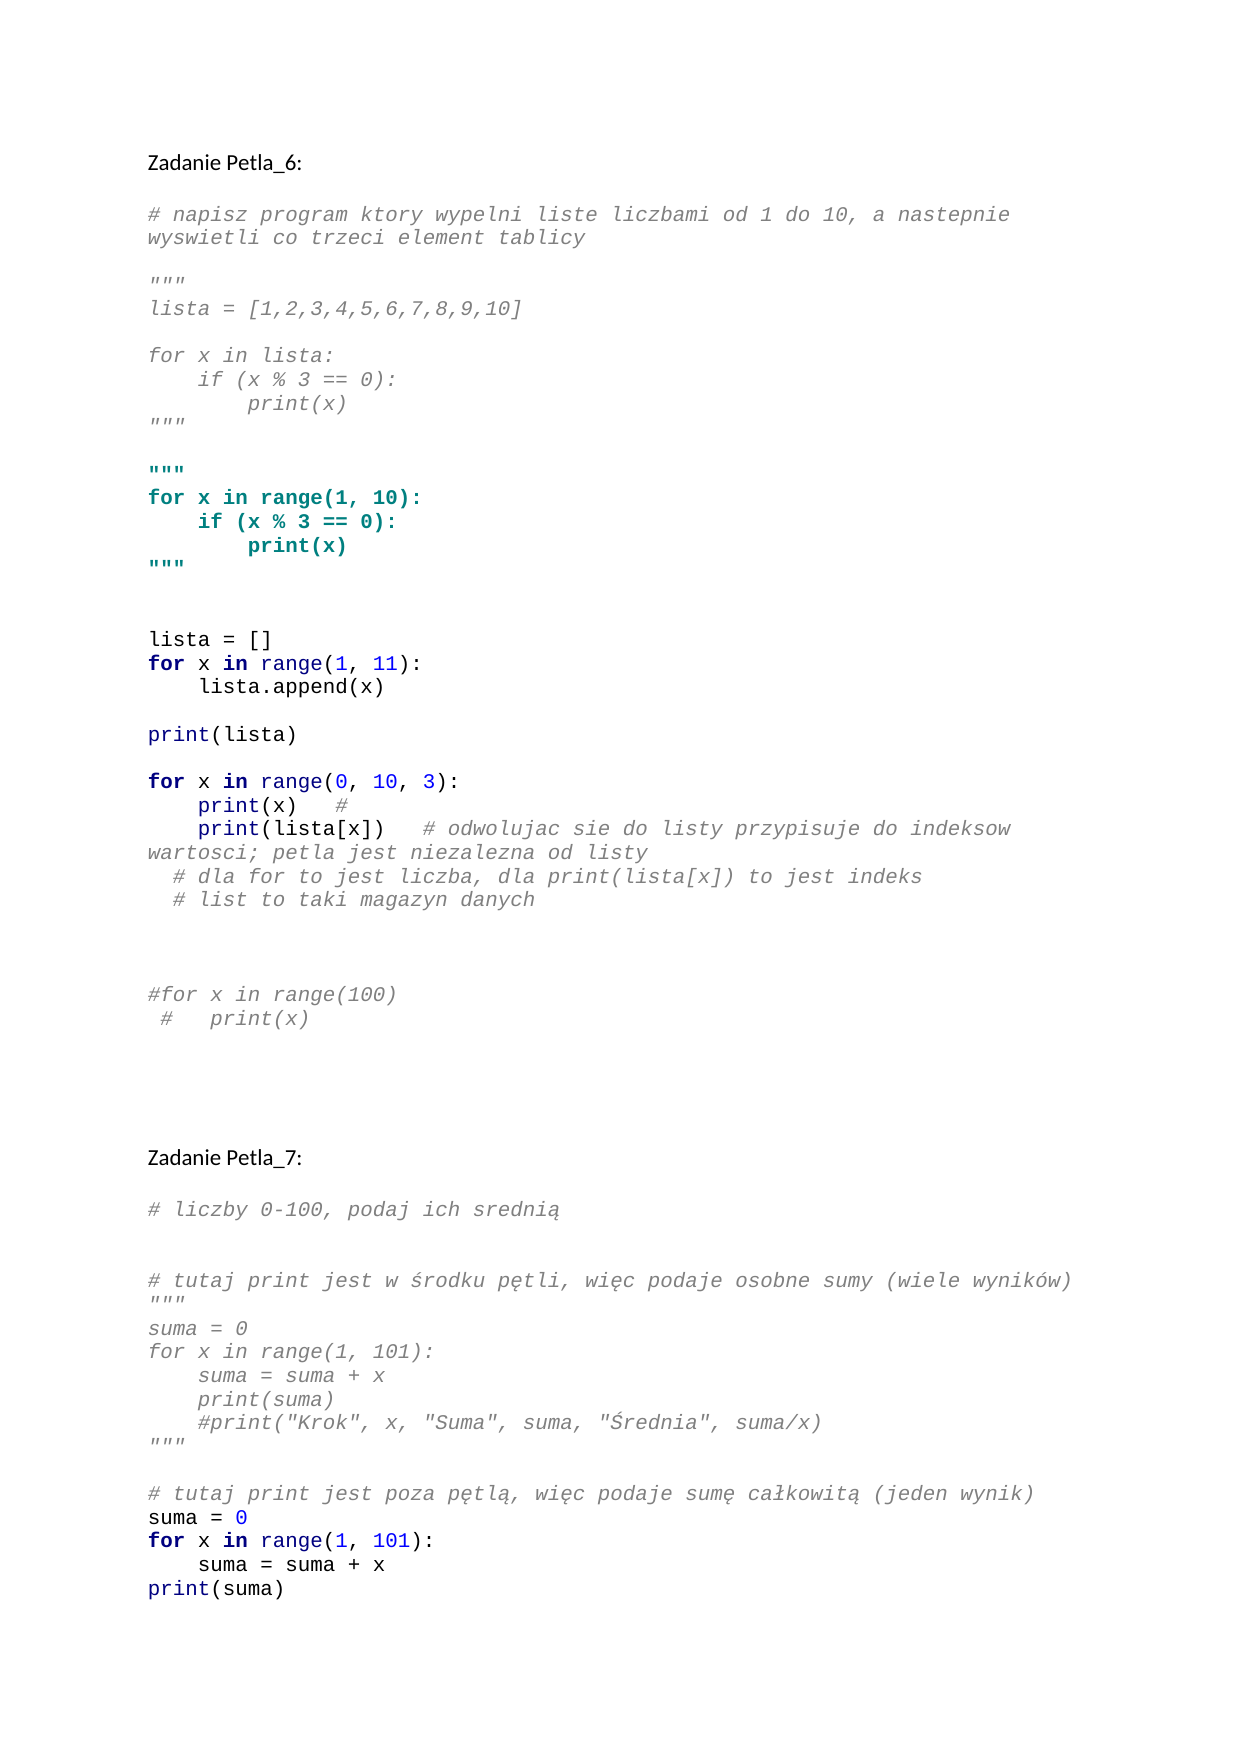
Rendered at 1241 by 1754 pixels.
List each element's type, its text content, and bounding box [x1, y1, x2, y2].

text # napisz program ktory wypelni liste liczbami od 1 do 10, a nastepnie wyswietli co trzeci element tablicy """ lista = [1,2,3,4,5,6,7,8,9,10] for x in lista: if (x % 3 == 0): print(x) """ """ for x in range(1, 10): if (x % 3 == 0): print(x) """ lista = [] for x in range(1, 11): lista.append(x) print(lista) for x in range(0, 10, 3): print(x) # print(lista[x]) # odwolujac sie do listy przypisuje do indeksow wartosci; petla jest niezalezna od listy # dla for to jest liczba, dla print(lista[x]) to jest indeks # list to taki magazyn danych #for x in range(100) # print(x) [148, 204, 1093, 1031]
text # liczby 0-100, podaj ich srednią # tutaj print jest w środku pętli, więc podaje osobne sumy (wiele wyników) """ suma = 0 for x in range(1, 101): suma = suma + x print(suma) #print("Krok", x, "Suma", suma, "Średnia", suma/x) """ # tutaj print jest poza pętlą, więc podaje sumę całkowitą (jeden wynik) suma = 0 for x in range(1, 101): suma = suma + x print(suma) [148, 1199, 1093, 1601]
text Zadanie Petla_6: [148, 148, 1093, 176]
text Zadanie Petla_7: [148, 1143, 1093, 1171]
